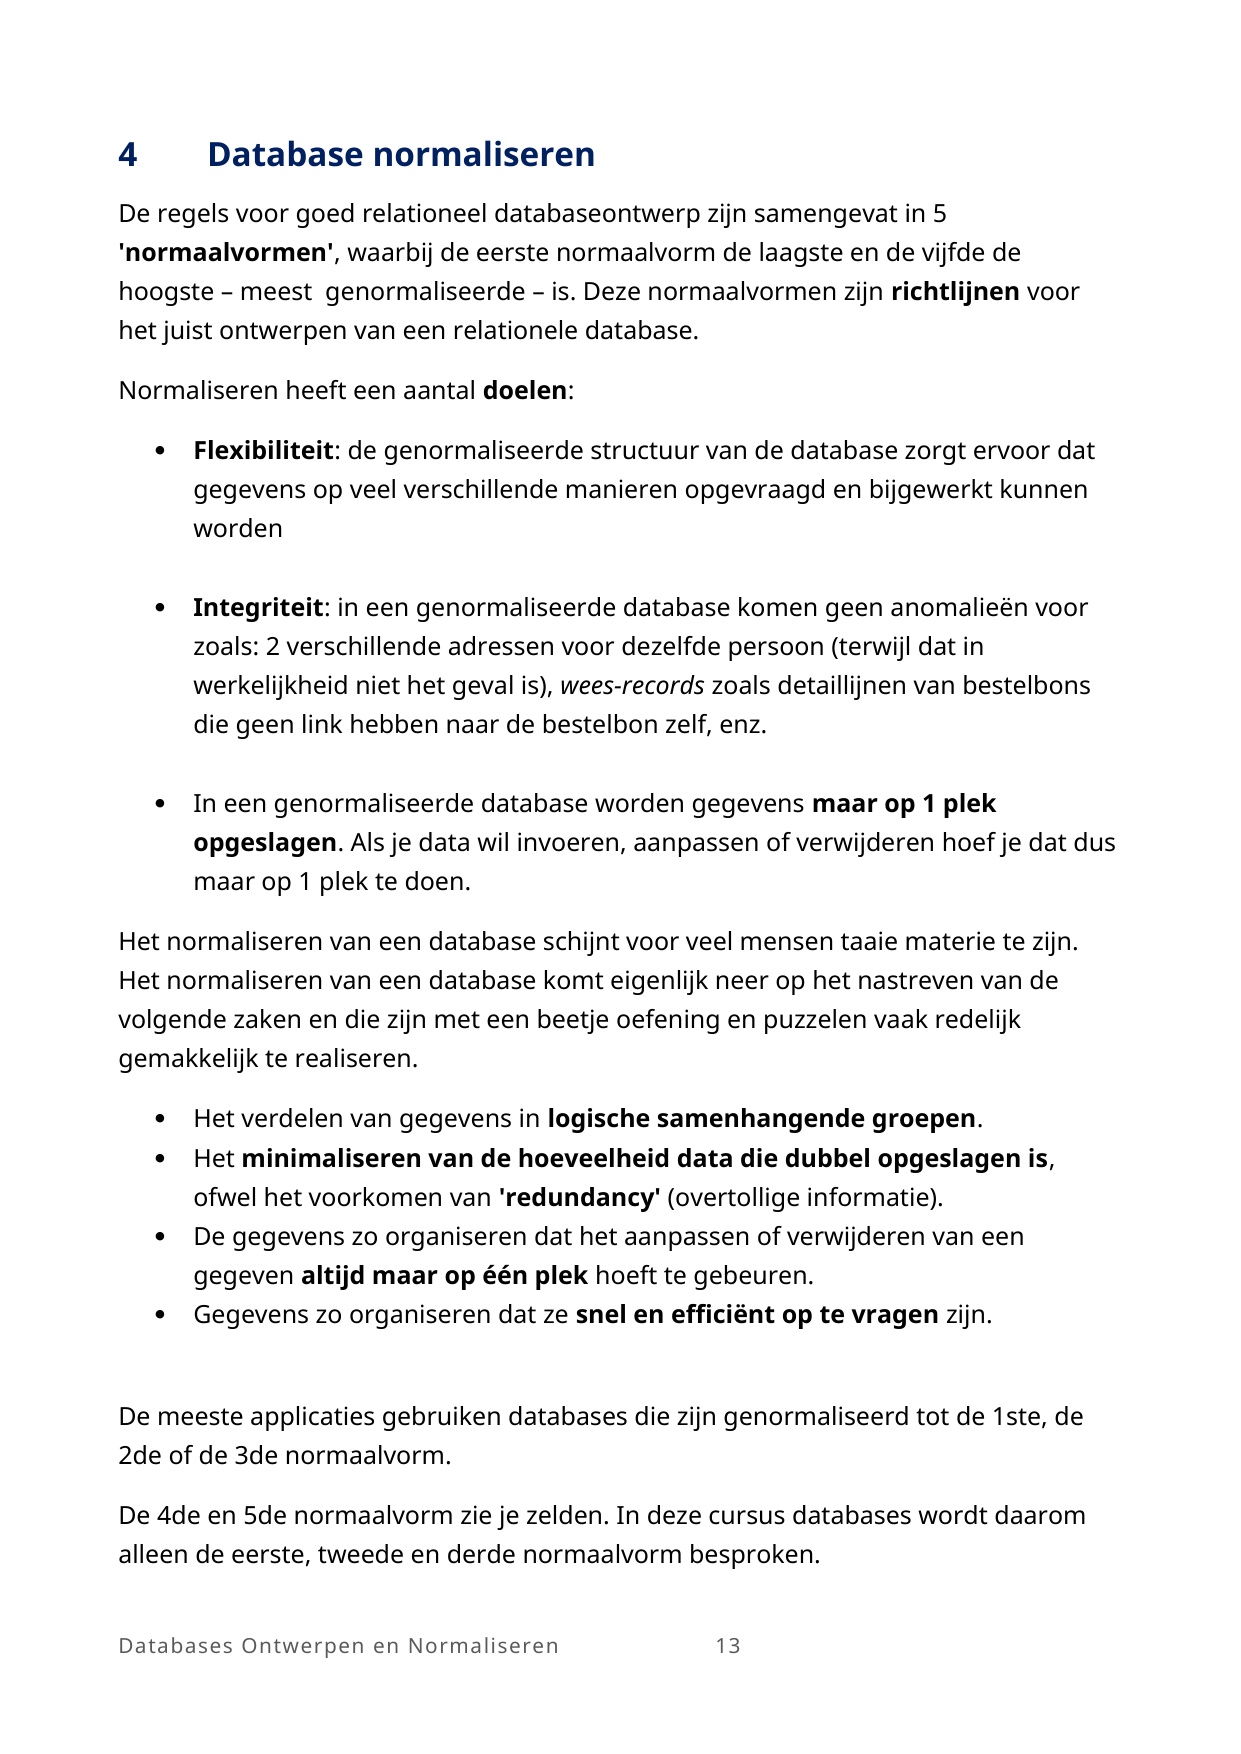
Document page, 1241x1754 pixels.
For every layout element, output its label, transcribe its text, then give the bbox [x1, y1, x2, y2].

text De meeste applicaties gebruiken databases die zijn genormaliseerd tot de 1ste, de 2de of de 3de normaalvorm. [118, 1399, 1122, 1472]
list Flexibiliteit: de genormaliseerde structuur van de database zorgt ervoor dat gegevens op veel verschillende manieren opgevraagd en bijgewerkt kunnen worden [156, 433, 1122, 545]
list Het minimaliseren van de hoeveelheid data die dubbel opgeslagen is, ofwel het voorkomen van 'redundancy' (overtollige informatie). [156, 1140, 1122, 1213]
text Normaliseren heeft een aantal doelen: [118, 373, 1122, 407]
list Gegevens zo organiseren dat ze snel en efficiënt op te vragen zijn. [156, 1297, 1122, 1331]
text De 4de en 5de normaalvorm zie je zelden. In deze cursus databases wordt daarom alleen de eerste, tweede en derde normaalvorm besproken. [118, 1498, 1122, 1571]
subtitle Database normaliseren [118, 131, 1122, 176]
text De regels voor goed relationeel databaseontwerp zijn samengevat in 5 'normaalvormen', waarbij de eerste normaalvorm de laagste en de vijfde de hoogste – meest genormaliseerde – is. Deze normaalvormen zijn richtlijnen voor het juist ontwerpen van een relationele database. [118, 195, 1122, 347]
text Het normaliseren van een database schijnt voor veel mensen taaie materie te zijn. Het normaliseren van een database komt eigenlijk neer op het nastreven van de volgende zaken en die zijn met een beetje oefening en puzzelen vaak redelijk gemakkelijk te realiseren. [118, 924, 1122, 1075]
list In een genormaliseerde database worden gegevens maar op 1 plek opgeslagen. Als je data wil invoeren, aanpassen of verwijderen hoef je dat dus maar op 1 plek te doen. [156, 785, 1122, 898]
list Het verdelen van gegevens in logische samenhangende groepen. [156, 1101, 1122, 1135]
list Integriteit: in een genormaliseerde database komen geen anomalieën voor zoals: 2 verschillende adressen voor dezelfde persoon (terwijl dat in werkelijkheid niet het geval is), wees-records zoals detaillijnen van bestelbons die geen link hebben naar de bestelbon zelf, enz. [156, 589, 1122, 741]
list De gegevens zo organiseren dat het aanpassen of verwijderen van een gegeven altijd maar op één plek hoeft te gebeuren. [156, 1219, 1122, 1292]
